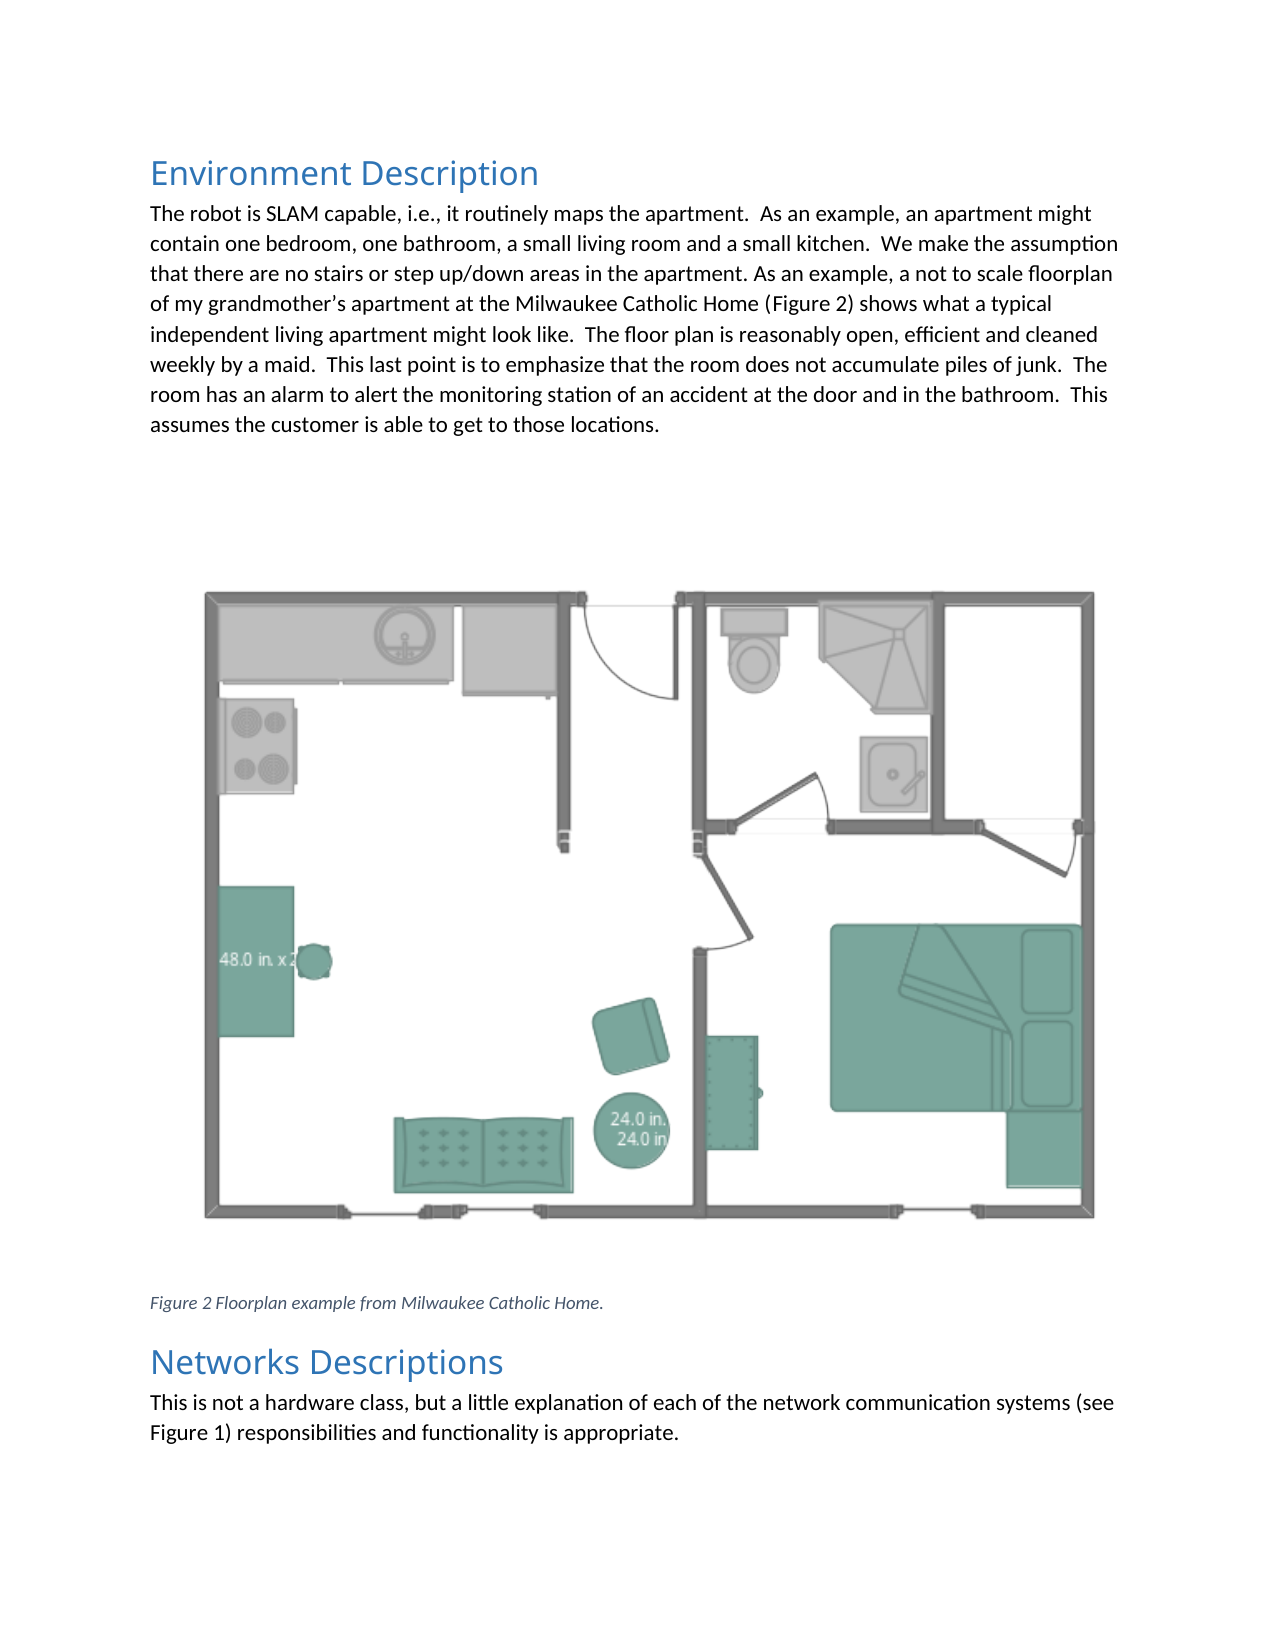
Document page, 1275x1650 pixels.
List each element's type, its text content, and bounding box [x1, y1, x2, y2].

subtitle Networks Descriptions [150, 1339, 1125, 1384]
subtitle Environment Description [150, 150, 1125, 195]
text This is not a hardware class, but a little explanation of each of the network communication systems (see Figure 1) responsibilities and functionality is appropriate. [150, 1388, 1125, 1446]
text The robot is SLAM capable, i.e., it routinely maps the apartment. As an example, an apartment might contain one bedroom, one bathroom, a small living room and a small kitchen. We make the assumption that there are no stairs or step up/down areas in the apartment. As an example, a not to scale floorplan of my grandmother’s apartment at the Milwaukee Catholic Home (Figure 2) shows what a typical independent living apartment might look like. The floor plan is reasonably open, efficient and cleaned weekly by a maid. This last point is to emphasize that the room does not accumulate piles of junk. The room has an alarm to alert the monitoring station of an accident at the door and in the bathroom. This assumes the customer is able to get to those locations. [150, 199, 1125, 438]
text Figure 2 Floorplan example from Milwaukee Catholic Home. [150, 1291, 1125, 1314]
